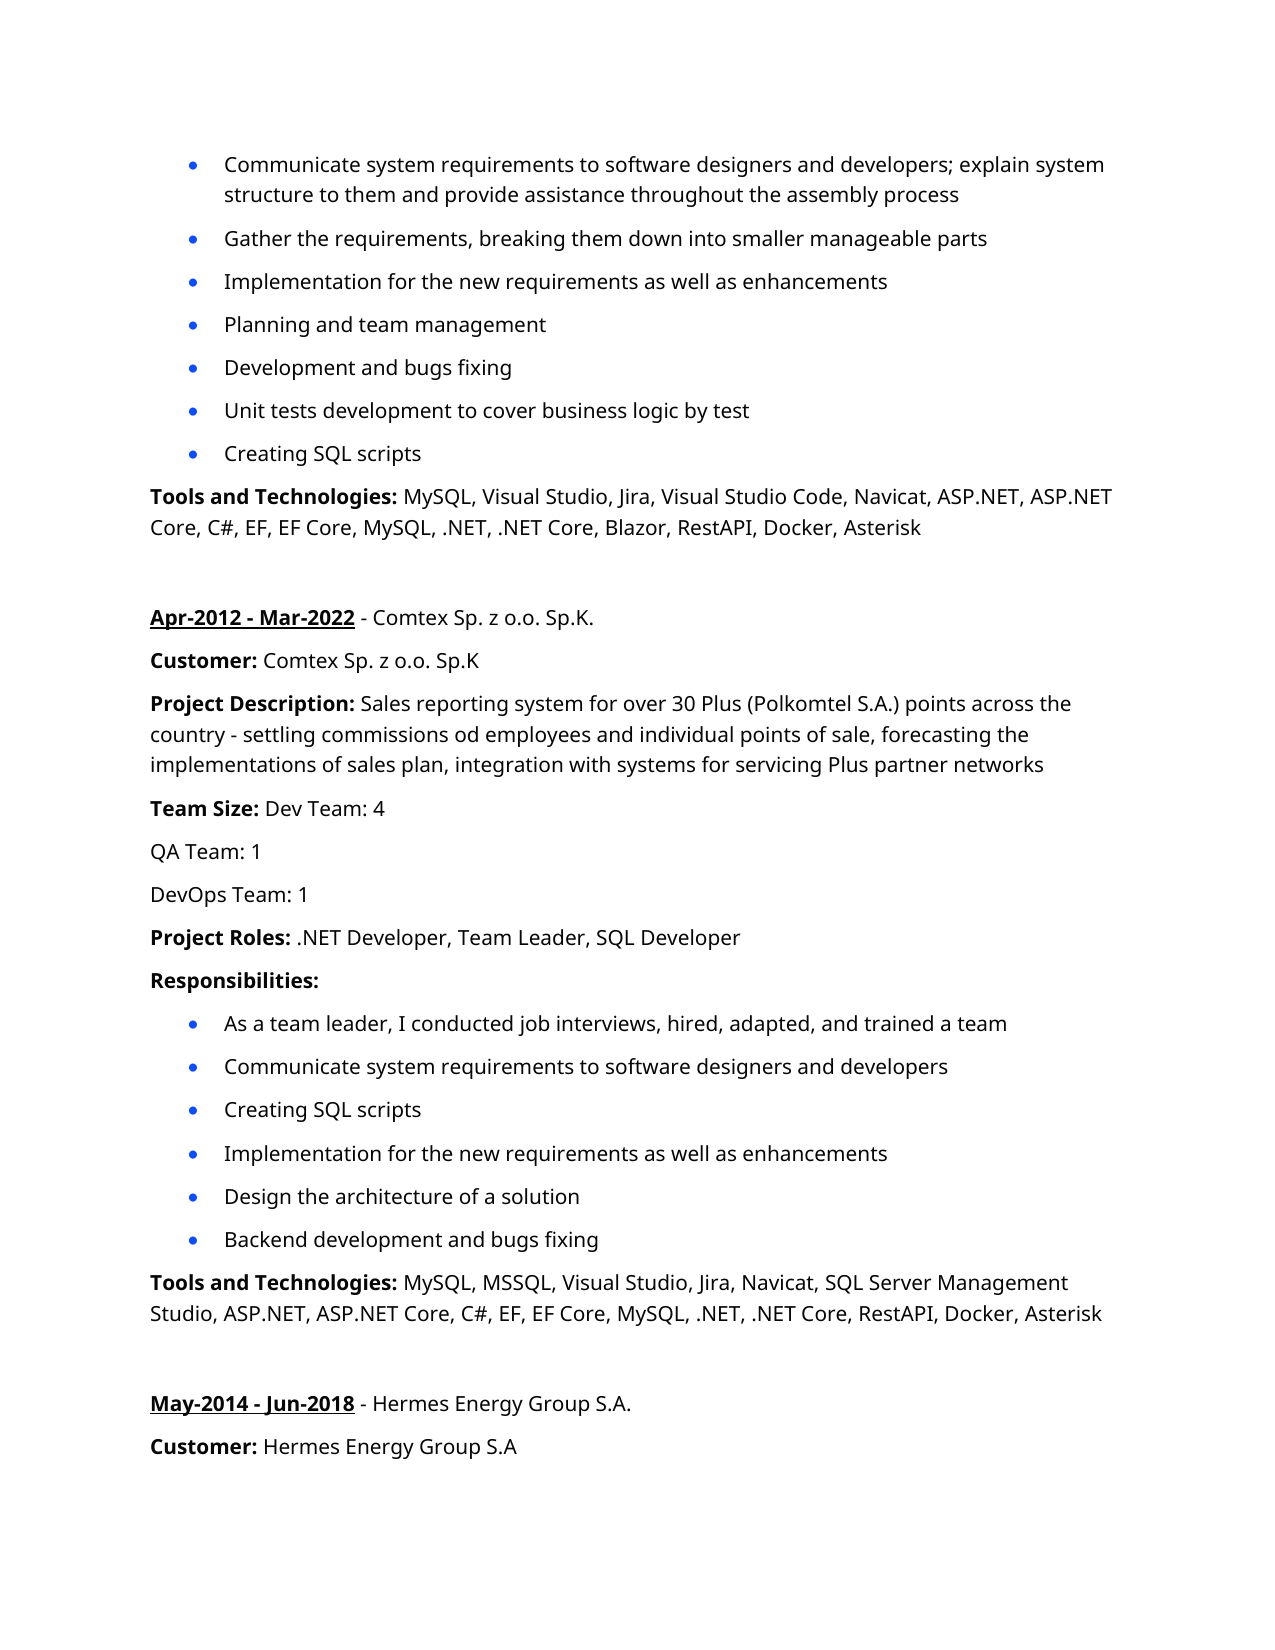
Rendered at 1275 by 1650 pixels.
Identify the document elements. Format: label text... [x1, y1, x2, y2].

list Communicate system requirements to software designers and developers [187, 1052, 1125, 1081]
text Tools and Technologies: MySQL, Visual Studio, Jira, Visual Studio Code, Navicat, ASP.NET, ASP.NET Core, C#, EF, EF Core, MySQL, .NET, .NET Core, Blazor, RestAPI, Docker, Asterisk [150, 482, 1125, 542]
list Design the architecture of a solution [187, 1182, 1125, 1210]
text May-2014 - Jun-2018 - Hermes Energy Group S.A. [150, 1389, 1125, 1417]
list Gather the requirements, breaking them down into smaller manageable parts [187, 224, 1125, 252]
list Development and bugs fixing [187, 353, 1125, 382]
text Responsibilities: [150, 966, 1125, 995]
text DevOps Team: 1 [150, 880, 1125, 908]
text Project Roles: .NET Developer, Team Leader, SQL Developer [150, 923, 1125, 952]
text Apr-2012 - Mar-2022 - Comtex Sp. z o.o. Sp.K. [150, 603, 1125, 632]
list Unit tests development to cover business logic by test [187, 396, 1125, 425]
list Backend development and bugs fixing [187, 1225, 1125, 1253]
list Implementation for the new requirements as well as enhancements [187, 1139, 1125, 1167]
text Project Description: Sales reporting system for over 30 Plus (Polkomtel S.A.) points across the country - settling commissions od employees and individual points of sale, forecasting the implementations of sales plan, integration with systems for servicing Plus partner networks [150, 689, 1125, 779]
list Implementation for the new requirements as well as enhancements [187, 267, 1125, 295]
list As a team leader, I conducted job interviews, hired, adapted, and trained a team [187, 1009, 1125, 1038]
list Creating SQL scripts [187, 1096, 1125, 1124]
text Team Size: Dev Team: 4 [150, 794, 1125, 822]
list Creating SQL scripts [187, 439, 1125, 468]
list Planning and team management [187, 310, 1125, 338]
text Tools and Technologies: MySQL, MSSQL, Visual Studio, Jira, Navicat, SQL Server Management Studio, ASP.NET, ASP.NET Core, C#, EF, EF Core, MySQL, .NET, .NET Core, RestAPI, Docker, Asterisk [150, 1268, 1125, 1327]
text Customer: Hermes Energy Group S.A [150, 1432, 1125, 1460]
text Customer: Comtex Sp. z o.o. Sp.K [150, 646, 1125, 675]
text QA Team: 1 [150, 837, 1125, 865]
list Communicate system requirements to software designers and developers; explain system structure to them and provide assistance throughout the assembly process [187, 150, 1125, 209]
